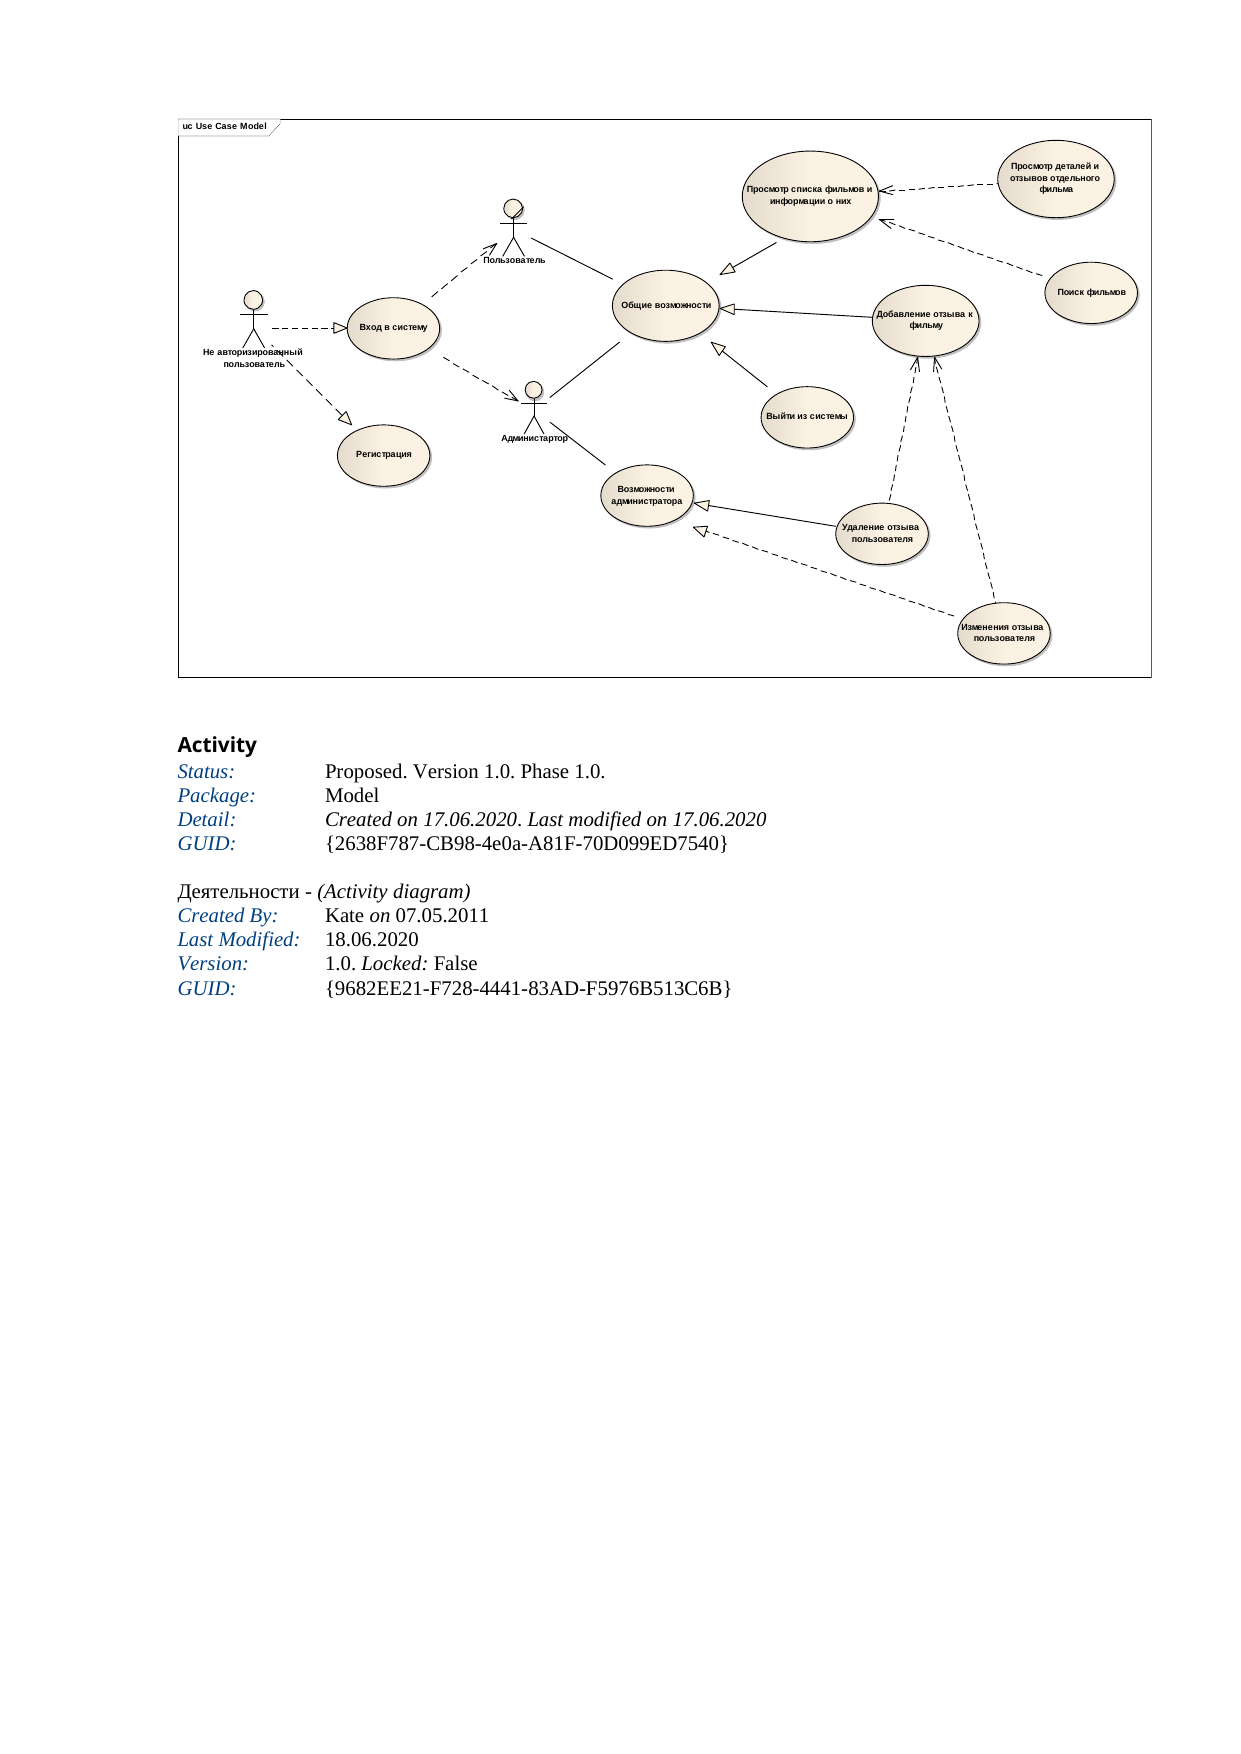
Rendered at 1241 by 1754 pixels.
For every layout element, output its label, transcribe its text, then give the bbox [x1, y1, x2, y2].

text Version: 1.0. Locked: False [249, 951, 1152, 975]
text Last Modified: 18.06.2020 [300, 927, 1152, 951]
text Package: Model [256, 783, 1152, 807]
text GUID: {9682EE21-F728-4441-83AD-F5976B513C6B} [236, 975, 1152, 999]
text Status: Proposed. Version 1.0. Phase 1.0. [235, 759, 1152, 783]
subtitle Activity [177, 730, 1152, 759]
text Деятельности - (Activity diagram) [177, 879, 1152, 903]
text GUID: {2638F787-CB98-4e0a-A81F-70D099ED7540} [236, 831, 1152, 855]
text Created By: Kate on 07.05.2011 [278, 903, 1152, 927]
text Detail: Created on 17.06.2020. Last modified on 17.06.2020 [236, 807, 1152, 831]
